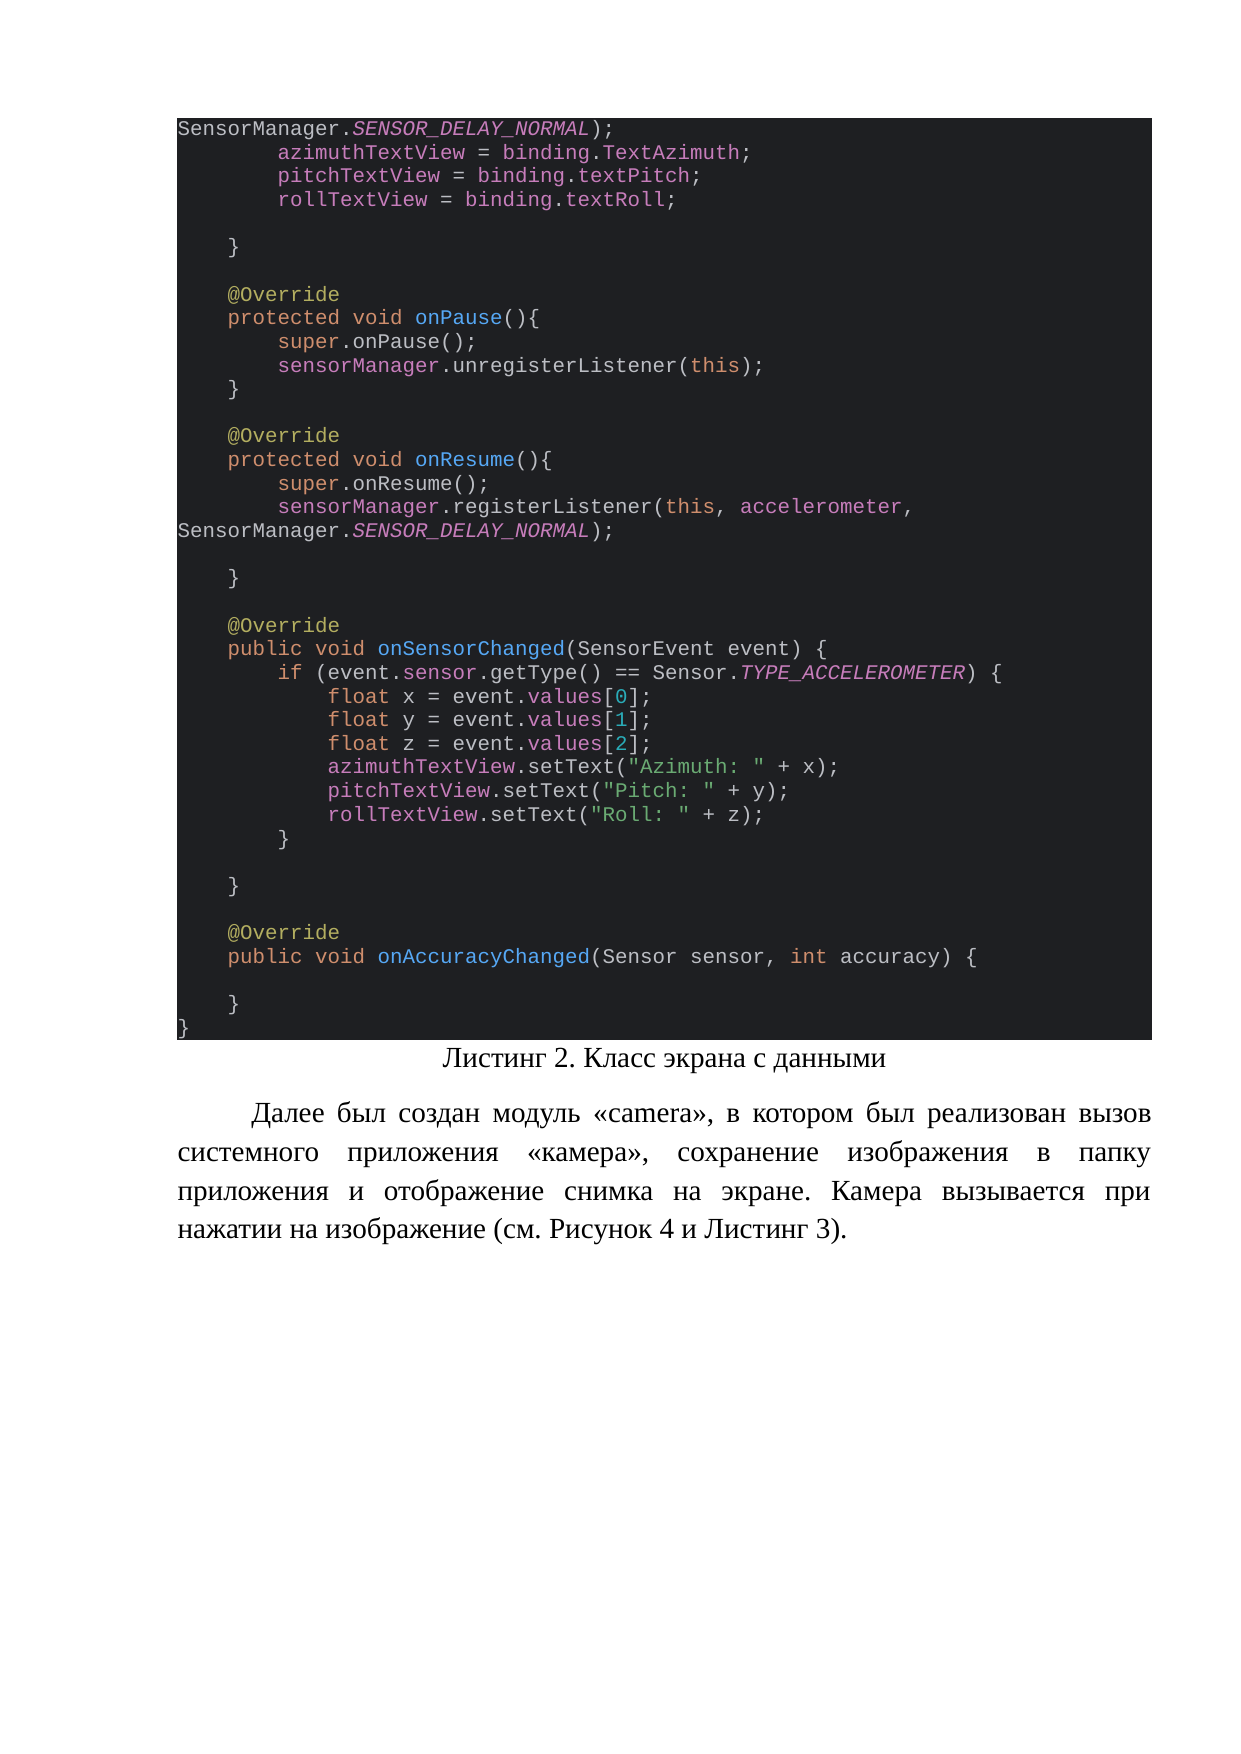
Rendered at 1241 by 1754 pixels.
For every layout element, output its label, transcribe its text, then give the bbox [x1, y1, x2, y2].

text Далее был создан модуль «camera», в котором был реализован вызов системного приложения «камера», сохранение изображения в папку приложения и отображение снимка на экране. Камера вызывается при нажатии на изображение (см. Рисунок 4 и Листинг 3). [177, 1096, 1152, 1245]
text Листинг 2. Класс экрана с данными [177, 1040, 1152, 1074]
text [177, 118, 1152, 1040]
